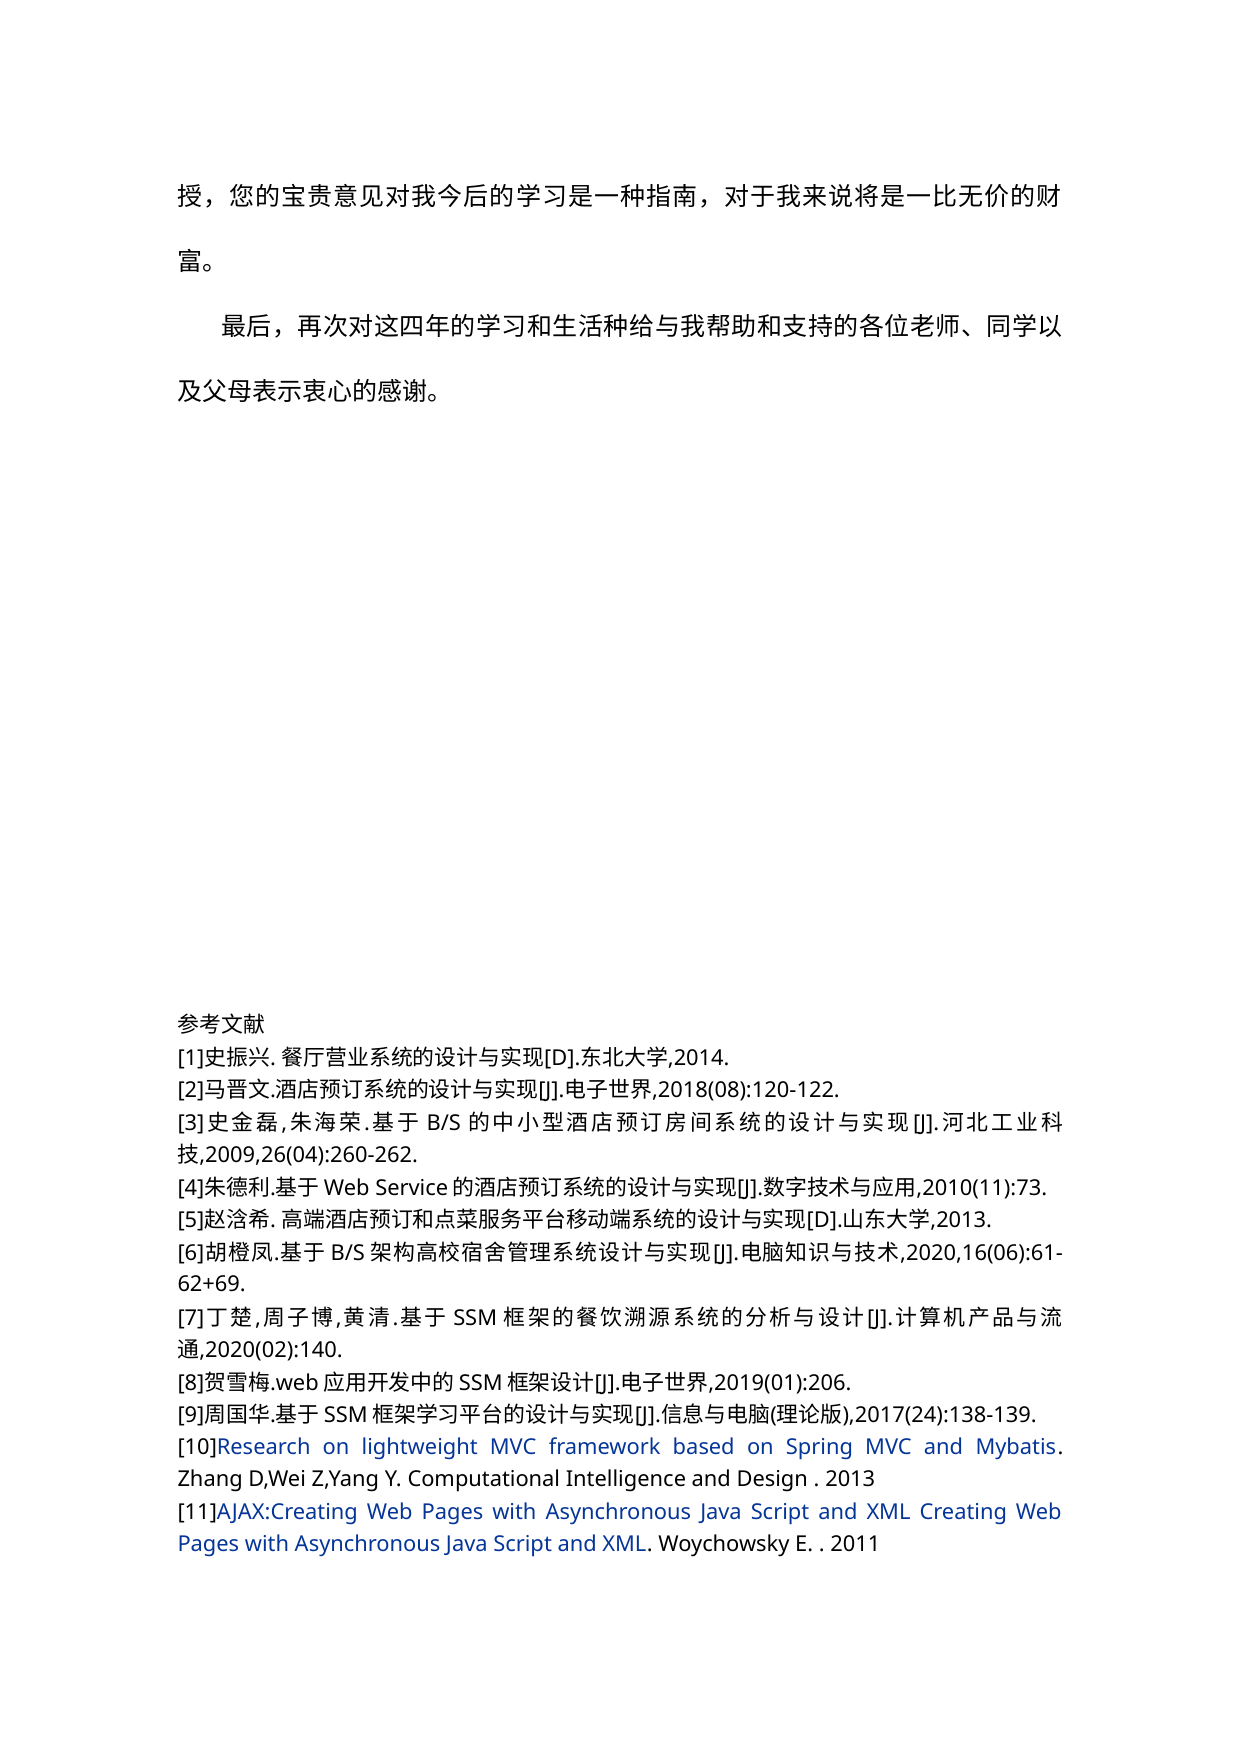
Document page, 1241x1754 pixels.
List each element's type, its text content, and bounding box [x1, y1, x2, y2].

list [8]贺雪梅.web应用开发中的SSM框架设计[J].电子世界,2019(01):206. [177, 1364, 1063, 1397]
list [177, 162, 1063, 292]
list [3]史金磊,朱海荣.基于B/S的中小型酒店预订房间系统的设计与实现[J].河北工业科技,2009,26(04):260-262. [177, 1104, 1063, 1169]
list [7]丁楚,周子博,黄清.基于SSM框架的餐饮溯源系统的分析与设计[J].计算机产品与流通,2020(02):140. [177, 1299, 1063, 1364]
list 参考文献 [177, 1007, 1063, 1039]
list [4]朱德利.基于Web Service的酒店预订系统的设计与实现[J].数字技术与应用,2010(11):73. [177, 1169, 1063, 1202]
list [10]Research on lightweight MVC framework based on Spring MVC and Mybatis. Zhang D,Wei Z,Yang Y. Computational Intelligence and Design . 2013 [177, 1429, 1063, 1494]
list [9]周国华.基于SSM框架学习平台的设计与实现[J].信息与电脑(理论版),2017(24):138-139. [177, 1397, 1063, 1429]
list [5]赵浛希. 高端酒店预订和点菜服务平台移动端系统的设计与实现[D].山东大学,2013. [177, 1202, 1063, 1234]
list [2]马晋文.酒店预订系统的设计与实现[J].电子世界,2018(08):120-122. [177, 1072, 1063, 1104]
list [1]史振兴. 餐厅营业系统的设计与实现[D].东北大学,2014. [177, 1039, 1063, 1072]
list [6]胡橙凤.基于B/S架构高校宿舍管理系统设计与实现[J].电脑知识与技术,2020,16(06):61-62+69. [177, 1234, 1063, 1299]
list [11]AJAX:Creating Web Pages with Asynchronous Java Script and XML Creating Web Pages with Asynchronous Java Script and XML. Woychowsky E. . 2011 [177, 1494, 1063, 1559]
list 最后，再次对这四年的学习和生活种给与我帮助和支持的各位老师、同学以及父母表示衷心的感谢。 [177, 292, 1063, 422]
